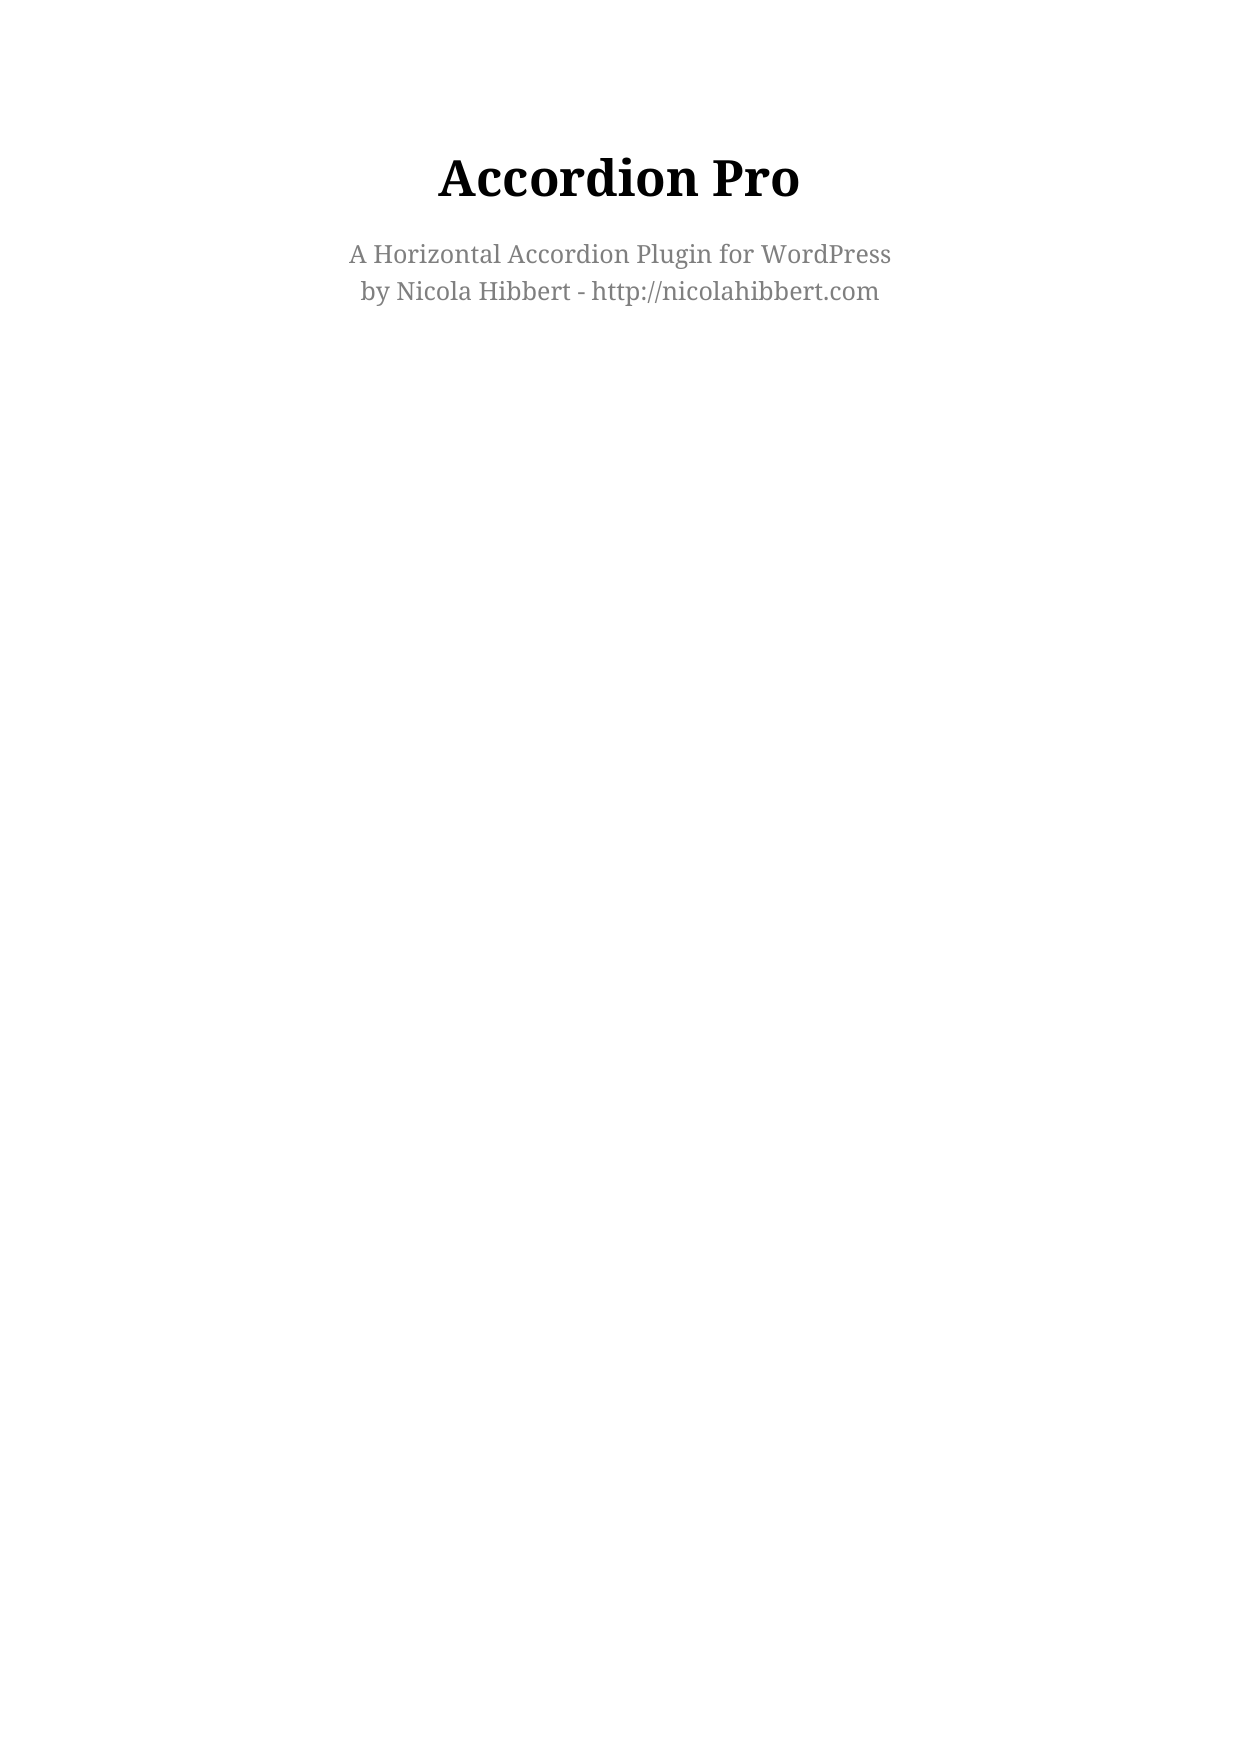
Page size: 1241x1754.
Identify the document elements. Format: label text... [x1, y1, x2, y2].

text A Horizontal Accordion Plugin for WordPress [187, 233, 1053, 271]
text by Nicola Hibbert - http://nicolahibbert.com [187, 271, 1053, 308]
text Accordion Pro [187, 150, 1053, 208]
